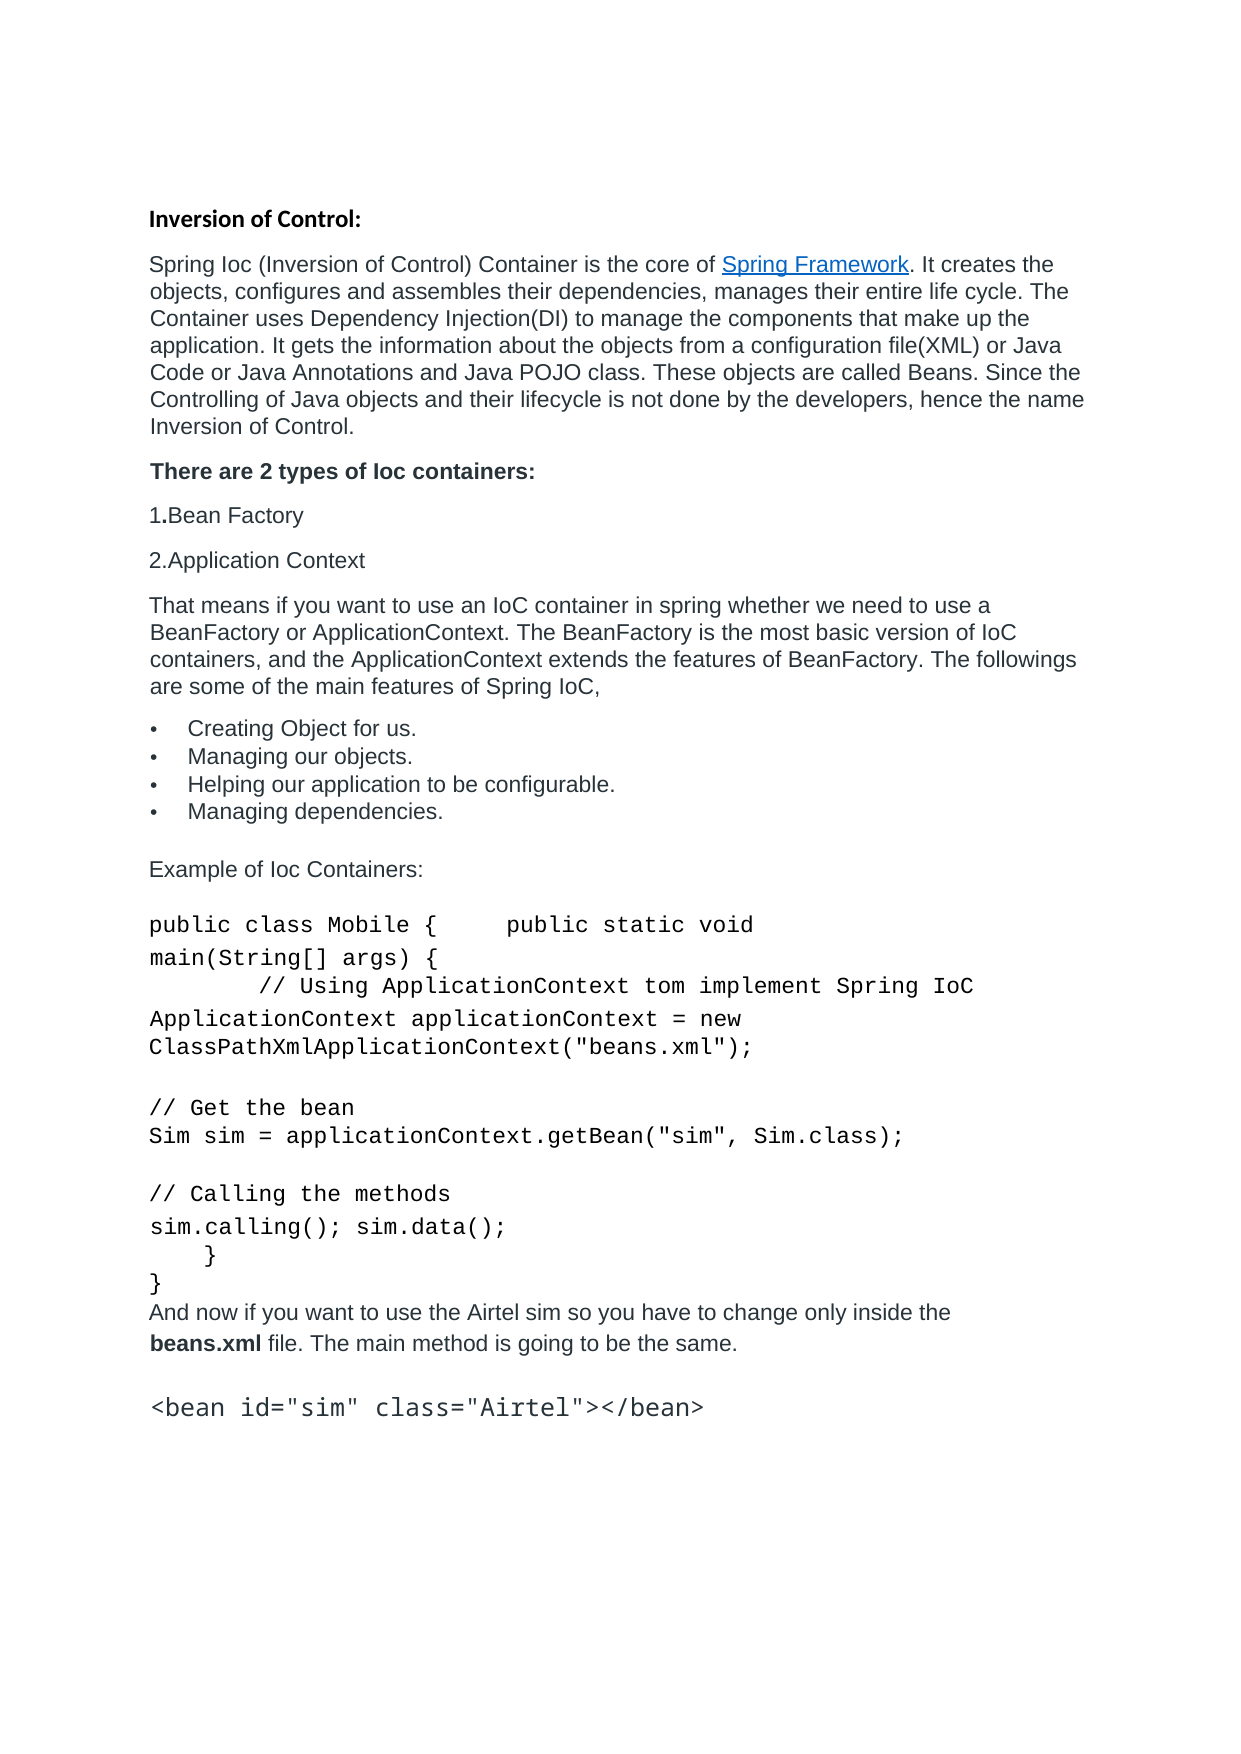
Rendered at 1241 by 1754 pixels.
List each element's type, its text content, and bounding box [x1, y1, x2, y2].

text } [148, 1271, 178, 1297]
subtitle <bean id="sim" class="Airtel"></bean> [150, 1389, 1096, 1423]
text That means if you want to use an IoC container in spring whether we need to use a BeanFactory or ApplicationContext. The BeanFactory is the most basic version of IoC containers, and the ApplicationContext extends the features of BeanFactory. The followings are some of the main features of Spring IoC, [148, 592, 1094, 699]
text 1.Bean Factory [148, 502, 1094, 529]
text // Get the bean [148, 1096, 1096, 1122]
text } [148, 1244, 1096, 1270]
text // Calling the methods sim.calling(); sim.data(); [148, 1183, 512, 1242]
text public class Mobile { public static void main(String[] args) { [148, 914, 761, 973]
text Example of Ioc Containers: [148, 856, 1094, 882]
text And now if you want to use the Airtel sim so you have to change only inside the beans.xml file. The main method is going to be the same. [148, 1299, 968, 1358]
text Inversion of Control: [148, 203, 1096, 234]
text Spring Ioc (Inversion of Control) Container is the core of Spring Framework. It creates the objects, configures and assembles their dependencies, manages their entire life cycle. The Container uses Dependency Injection(DI) to manage the components that make up the application. It gets the information about the objects from a configuration file(XML) or Java Code or Java Annotations and Java POJO class. These objects are called Beans. Since the Controlling of Java objects and their lifecycle is not done by the developers, hence the name Inversion of Control. [148, 251, 1094, 439]
text 2.Application Context [148, 547, 1094, 574]
list Managing dependencies. [150, 798, 1094, 824]
text Sim sim = applicationContext.getBean("sim", Sim.class); [148, 1124, 1096, 1150]
list Helping our application to be configurable. [150, 771, 1094, 797]
text // Using ApplicationContext tom implement Spring IoC ApplicationContext applicationContext = new [148, 975, 1096, 1033]
list Managing our objects. [150, 743, 1094, 769]
text ClassPathXmlApplicationContext("beans.xml"); [148, 1036, 1096, 1062]
text There are 2 types of Ioc containers: [150, 458, 1096, 484]
list Creating Object for us. [150, 715, 1094, 742]
